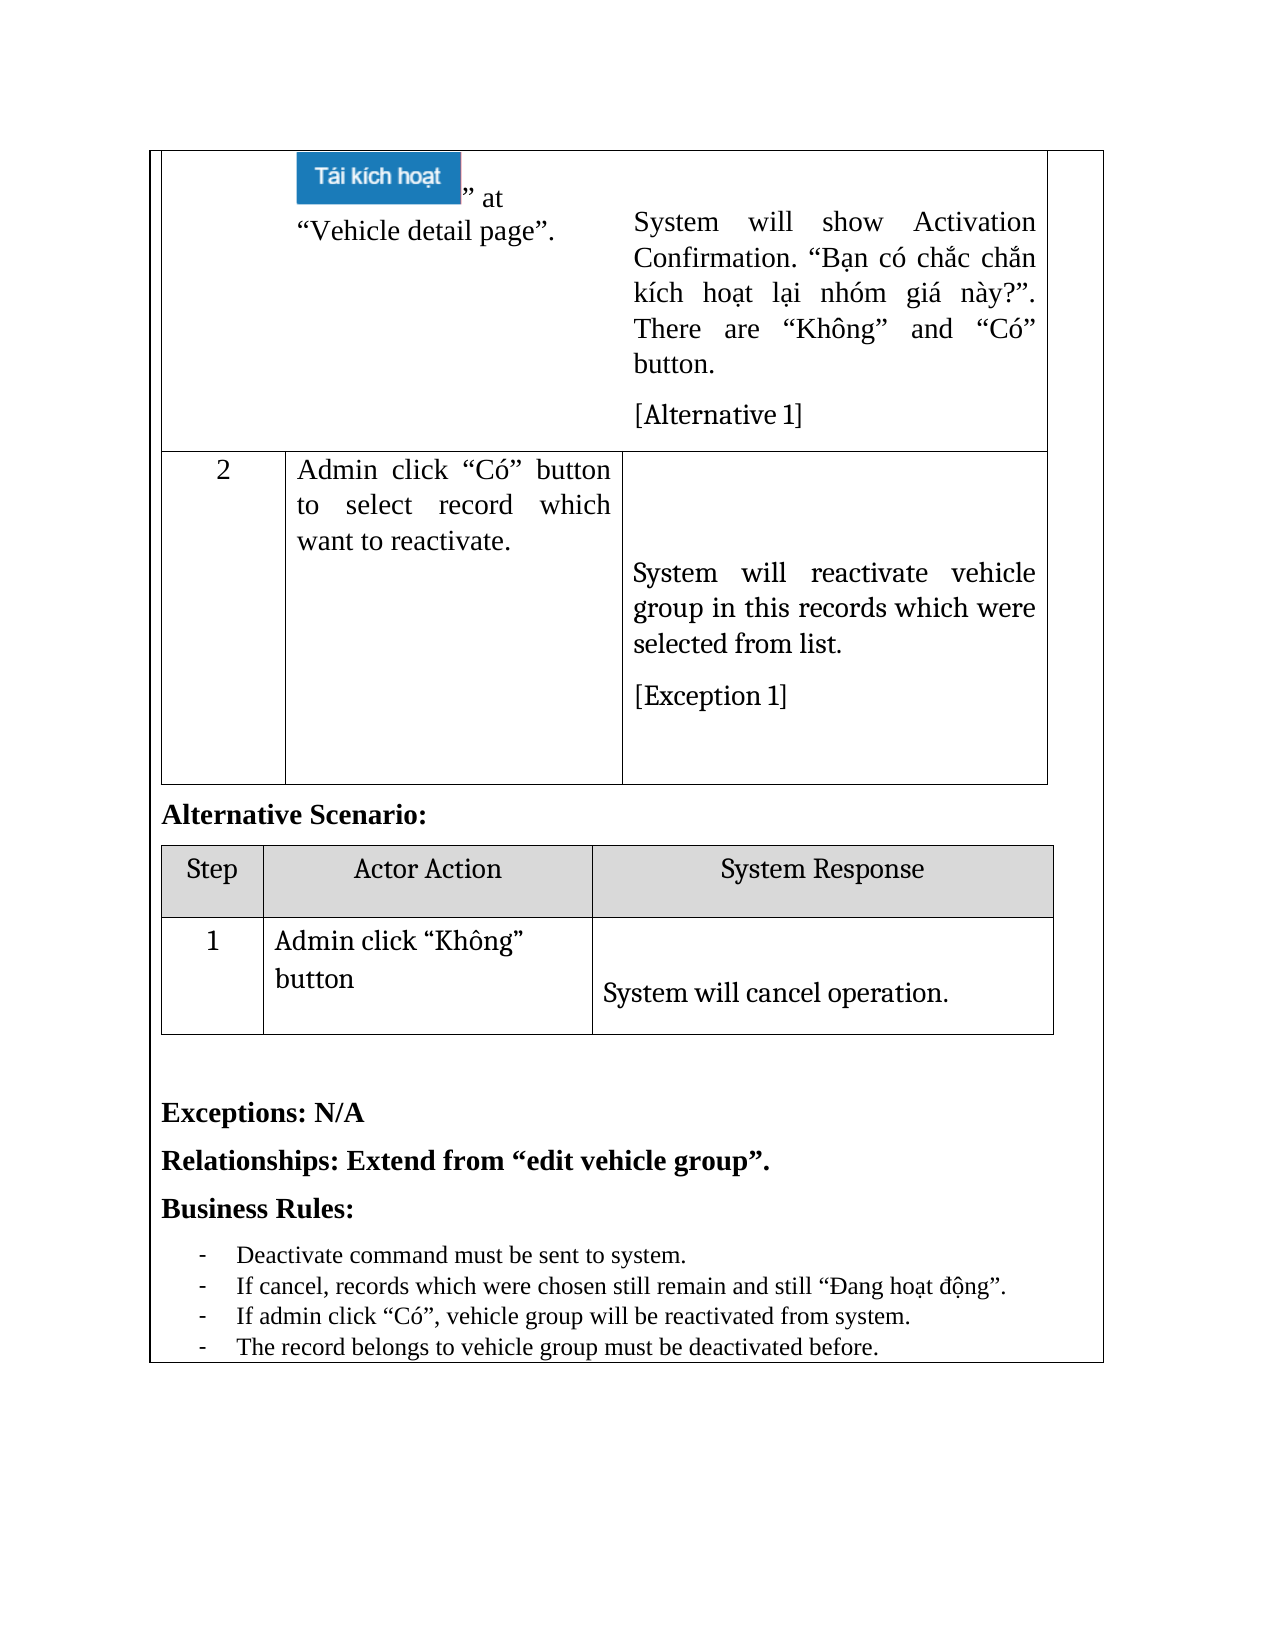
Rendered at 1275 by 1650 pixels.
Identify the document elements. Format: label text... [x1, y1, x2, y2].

picture [296, 152, 462, 207]
